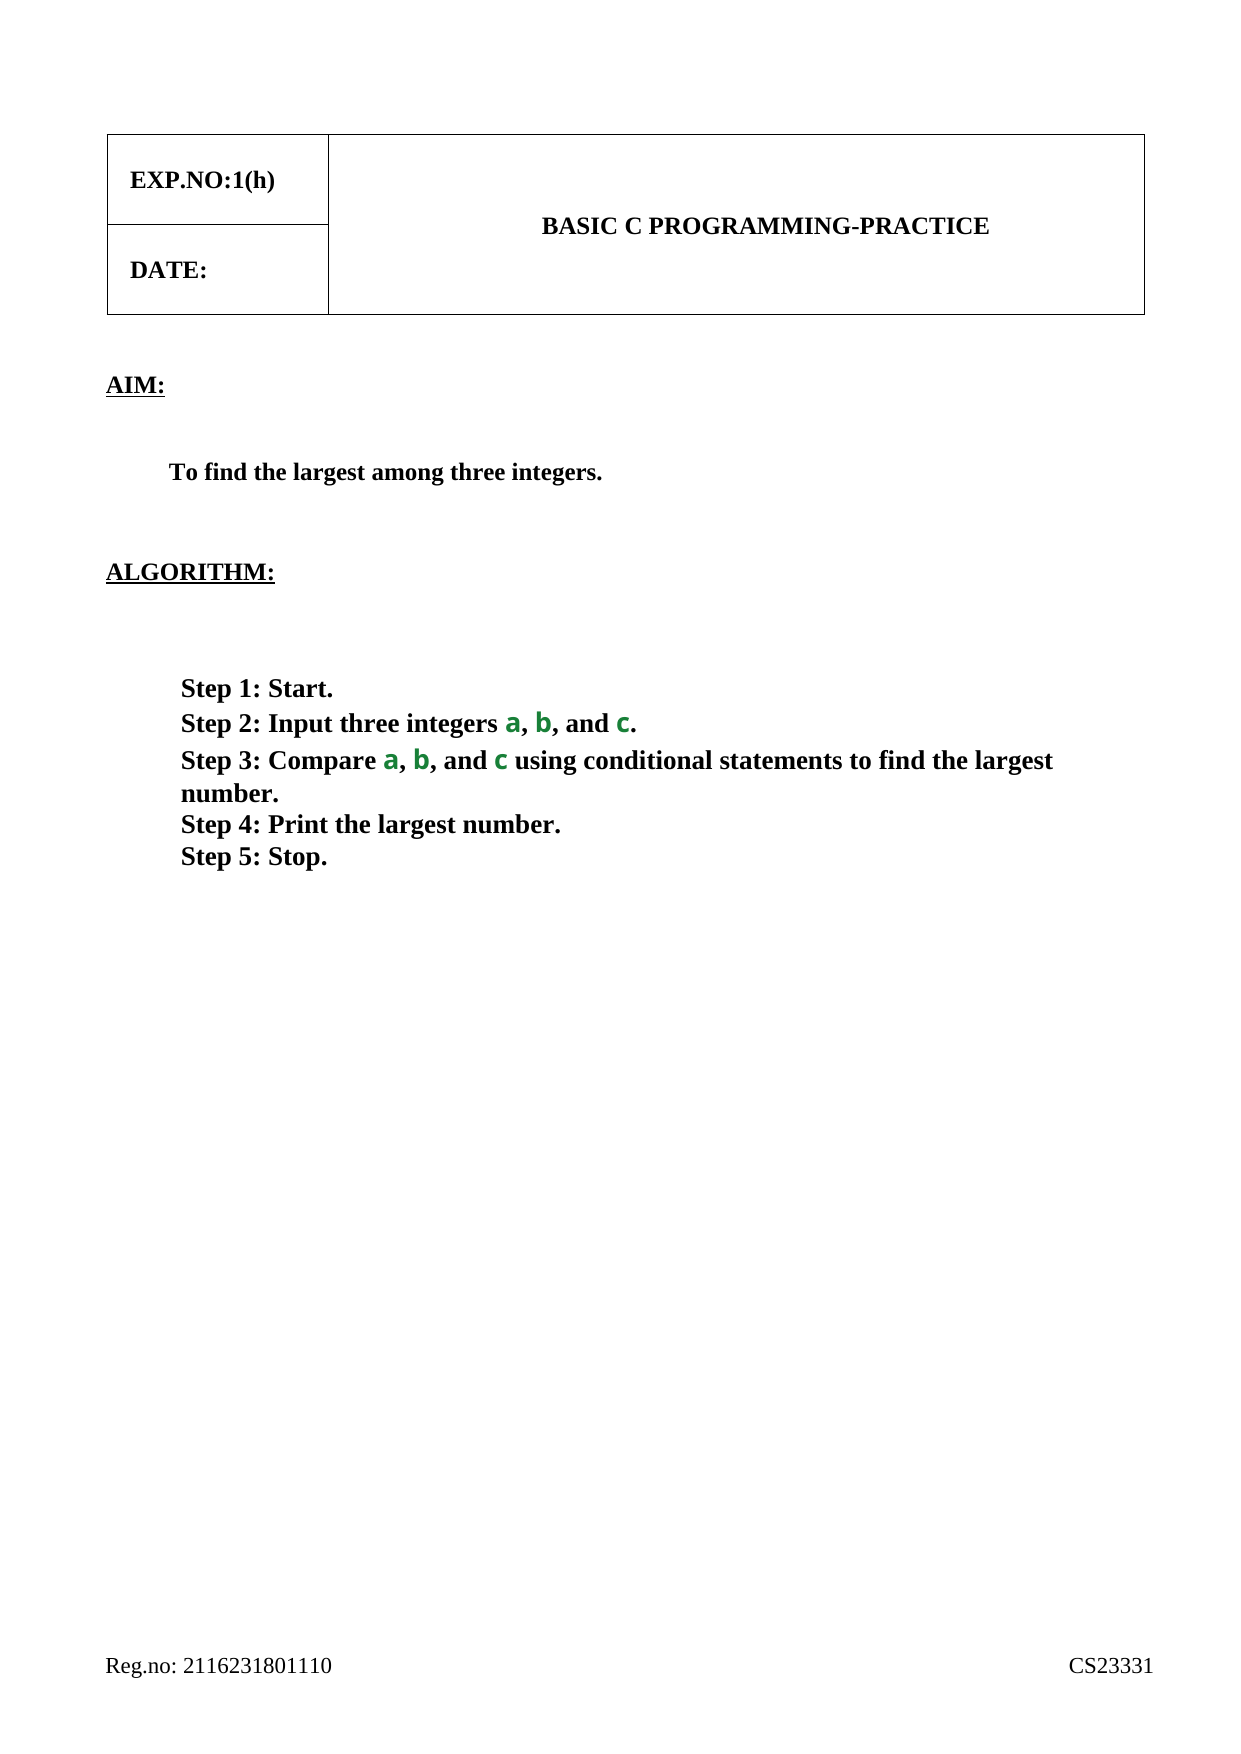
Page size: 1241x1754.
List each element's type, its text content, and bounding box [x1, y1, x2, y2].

text To find the largest among three integers. [94, 457, 1155, 486]
table_header EXP.NO:1(h) [108, 135, 328, 224]
text Step 3: Compare a, b, and c using conditional statements to find the largest number. [181, 740, 1155, 808]
text AIM: [106, 371, 1155, 399]
text ALGORITHM: [106, 557, 1155, 586]
text Step 1: Start. [181, 672, 1155, 703]
text Step 2: Input three integers a, b, and c. [181, 703, 1155, 740]
text Step 4: Print the largest number. [181, 808, 1155, 839]
table_cell DATE: [108, 225, 328, 314]
table_header BASIC C PROGRAMMING-PRACTICE [329, 135, 1144, 314]
text Step 5: Stop. [181, 839, 1155, 871]
